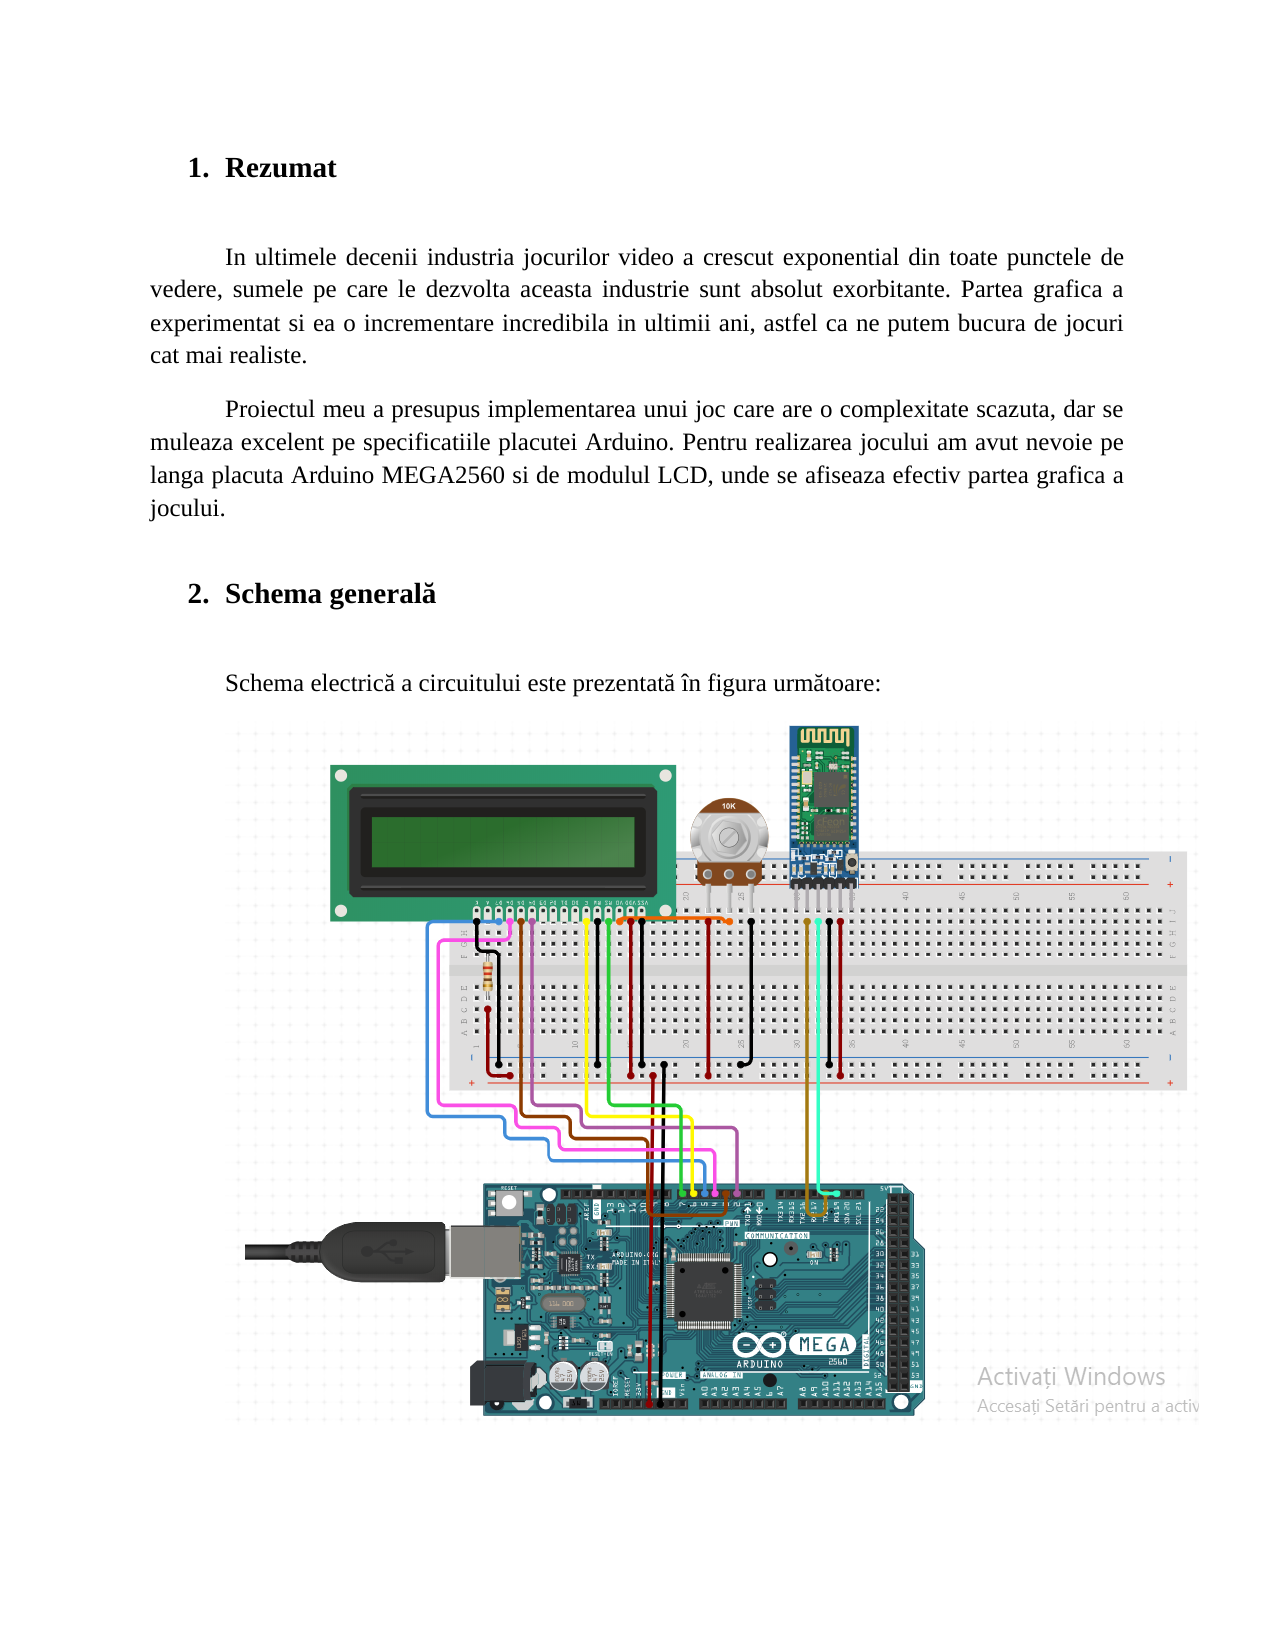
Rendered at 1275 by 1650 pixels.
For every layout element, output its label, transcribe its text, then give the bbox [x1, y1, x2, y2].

text Schema electrică a circuitului este prezentată în figura următoare: [150, 668, 1125, 697]
subtitle Schema generală [187, 577, 1125, 610]
text In ultimele decenii industria jocurilor video a crescut exponential din toate punctele de vedere, sumele pe care le dezvolta aceasta industrie sunt absolut exorbitante. Partea grafica a experimentat si ea o incrementare incredibila in ultimii ani, astfel ca ne putem bucura de jocuri cat mai realiste. [150, 242, 1125, 369]
text Proiectul meu a presupus implementarea unui joc care are o complexitate scazuta, dar se muleaza excelent pe specificatiile placutei Arduino. Pentru realizarea jocului am avut nevoie pe langa placuta Arduino MEGA2560 si de modulul LCD, unde se afiseaza efectiv partea grafica a jocului. [150, 394, 1125, 522]
picture [225, 721, 1199, 1425]
subtitle Rezumat [187, 150, 1125, 183]
